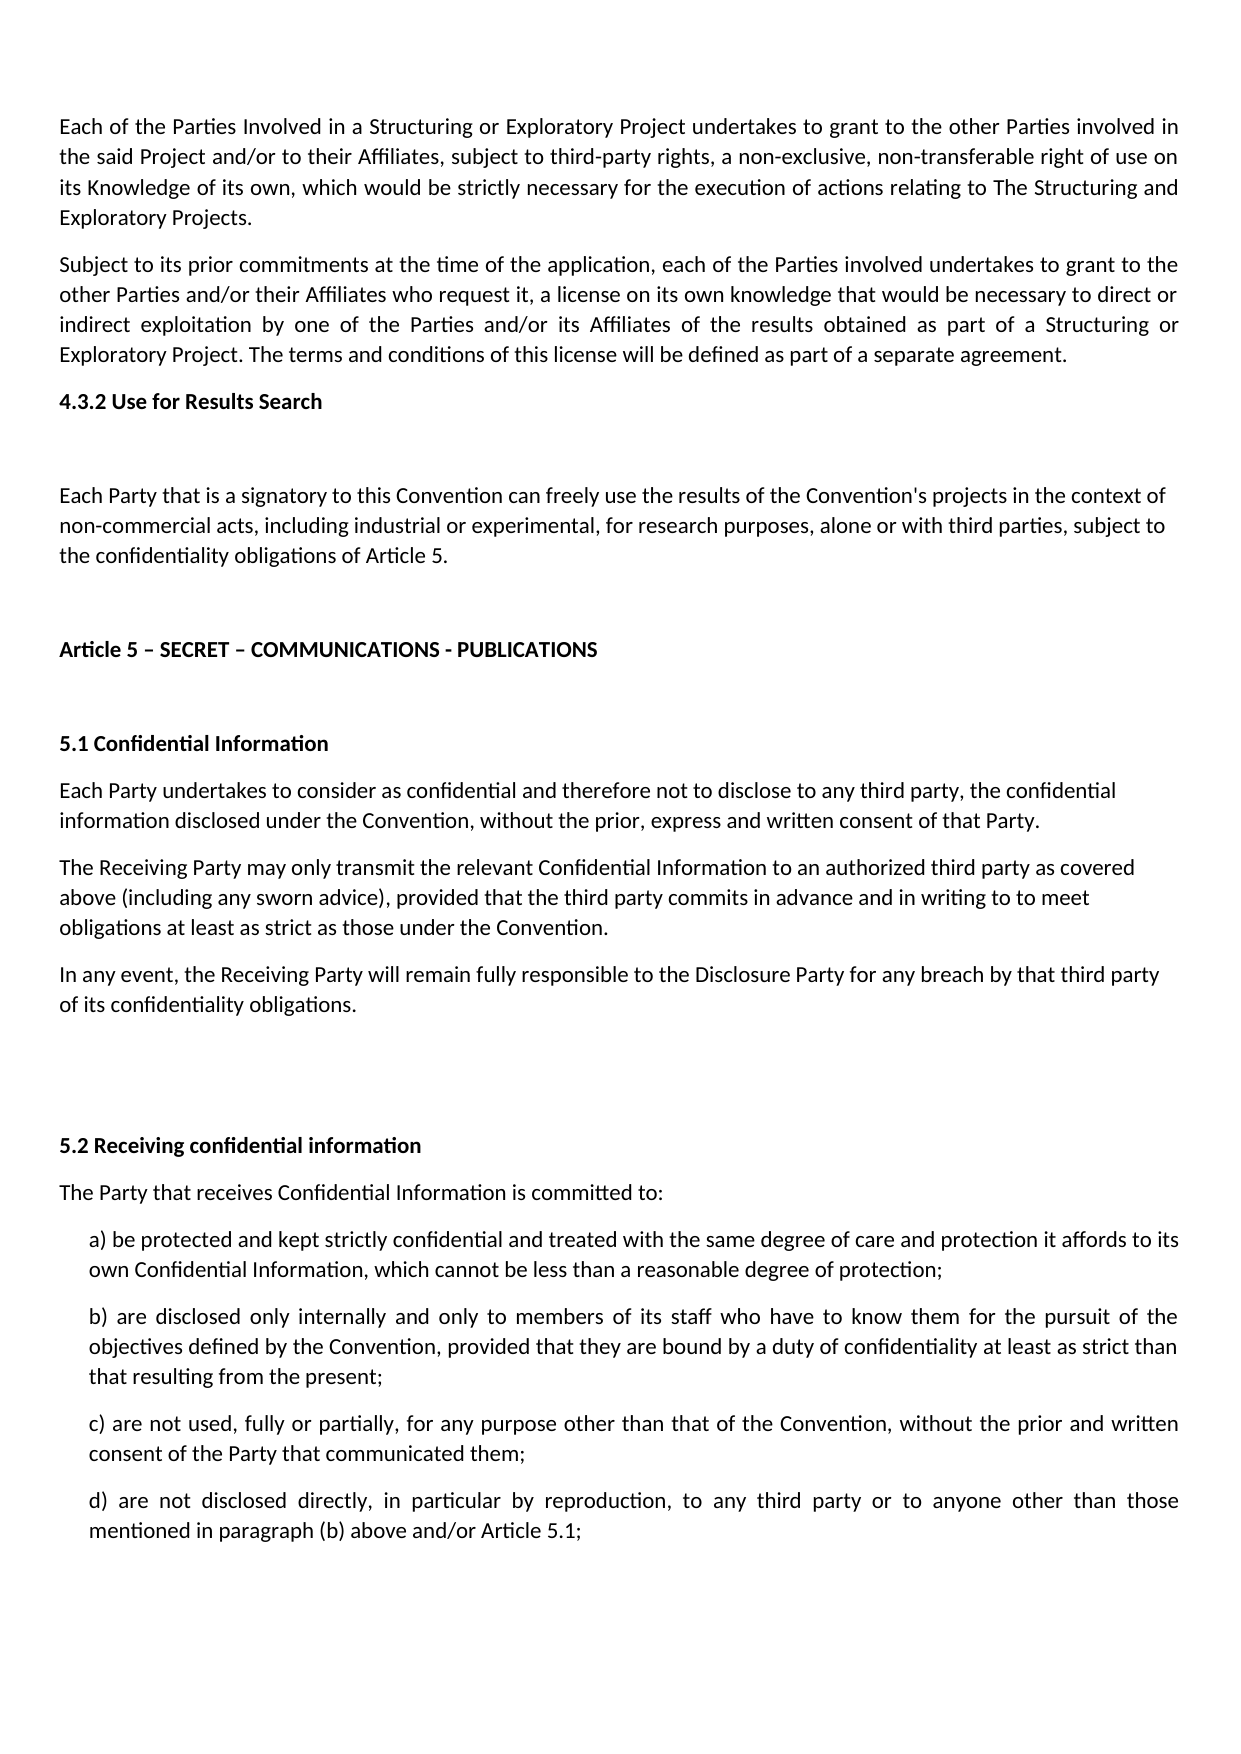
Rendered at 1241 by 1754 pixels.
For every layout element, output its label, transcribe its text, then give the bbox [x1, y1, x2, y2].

text Each Party that is a signatory to this Convention can freely use the results of the Convention's projects in the context of non-commercial acts, including industrial or experimental, for research purposes, alone or with third parties, subject to the confidentiality obligations of Article 5. [59, 481, 1181, 569]
text Article 5 – SECRET – COMMUNICATIONS - PUBLICATIONS [59, 635, 1181, 663]
text The Receiving Party may only transmit the relevant Confidential Information to an authorized third party as covered above (including any sworn advice), provided that the third party commits in advance and in writing to to meet obligations at least as strict as those under the Convention. [59, 853, 1181, 941]
text The Party that receives Confidential Information is committed to: [59, 1178, 1181, 1206]
text In any event, the Receiving Party will remain fully responsible to the Disclosure Party for any breach by that third party of its confidentiality obligations. [59, 960, 1181, 1018]
text Subject to its prior commitments at the time of the application, each of the Parties involved undertakes to grant to the other Parties and/or their Affiliates who request it, a license on its own knowledge that would be necessary to direct or indirect exploitation by one of the Parties and/or its Affiliates of the results obtained as part of a Structuring or Exploratory Project. The terms and conditions of this license will be defined as part of a separate agreement. [59, 250, 1181, 368]
text 5.2 Receiving confidential information [59, 1131, 1181, 1159]
text Each Party undertakes to consider as confidential and therefore not to disclose to any third party, the confidential information disclosed under the Convention, without the prior, express and written consent of that Party. [59, 776, 1181, 834]
text 5.1 Confidential Information [59, 729, 1181, 757]
text a) be protected and kept strictly confidential and treated with the same degree of care and protection it affords to its own Confidential Information, which cannot be less than a reasonable degree of protection; [89, 1225, 1181, 1283]
text d) are not disclosed directly, in particular by reproduction, to any third party or to anyone other than those mentioned in paragraph (b) above and/or Article 5.1; [89, 1486, 1181, 1544]
text 4.3.2 Use for Results Search [59, 387, 1181, 415]
text b) are disclosed only internally and only to members of its staff who have to know them for the pursuit of the objectives defined by the Convention, provided that they are bound by a duty of confidentiality at least as strict than that resulting from the present; [89, 1302, 1181, 1390]
text c) are not used, fully or partially, for any purpose other than that of the Convention, without the prior and written consent of the Party that communicated them; [89, 1409, 1181, 1467]
